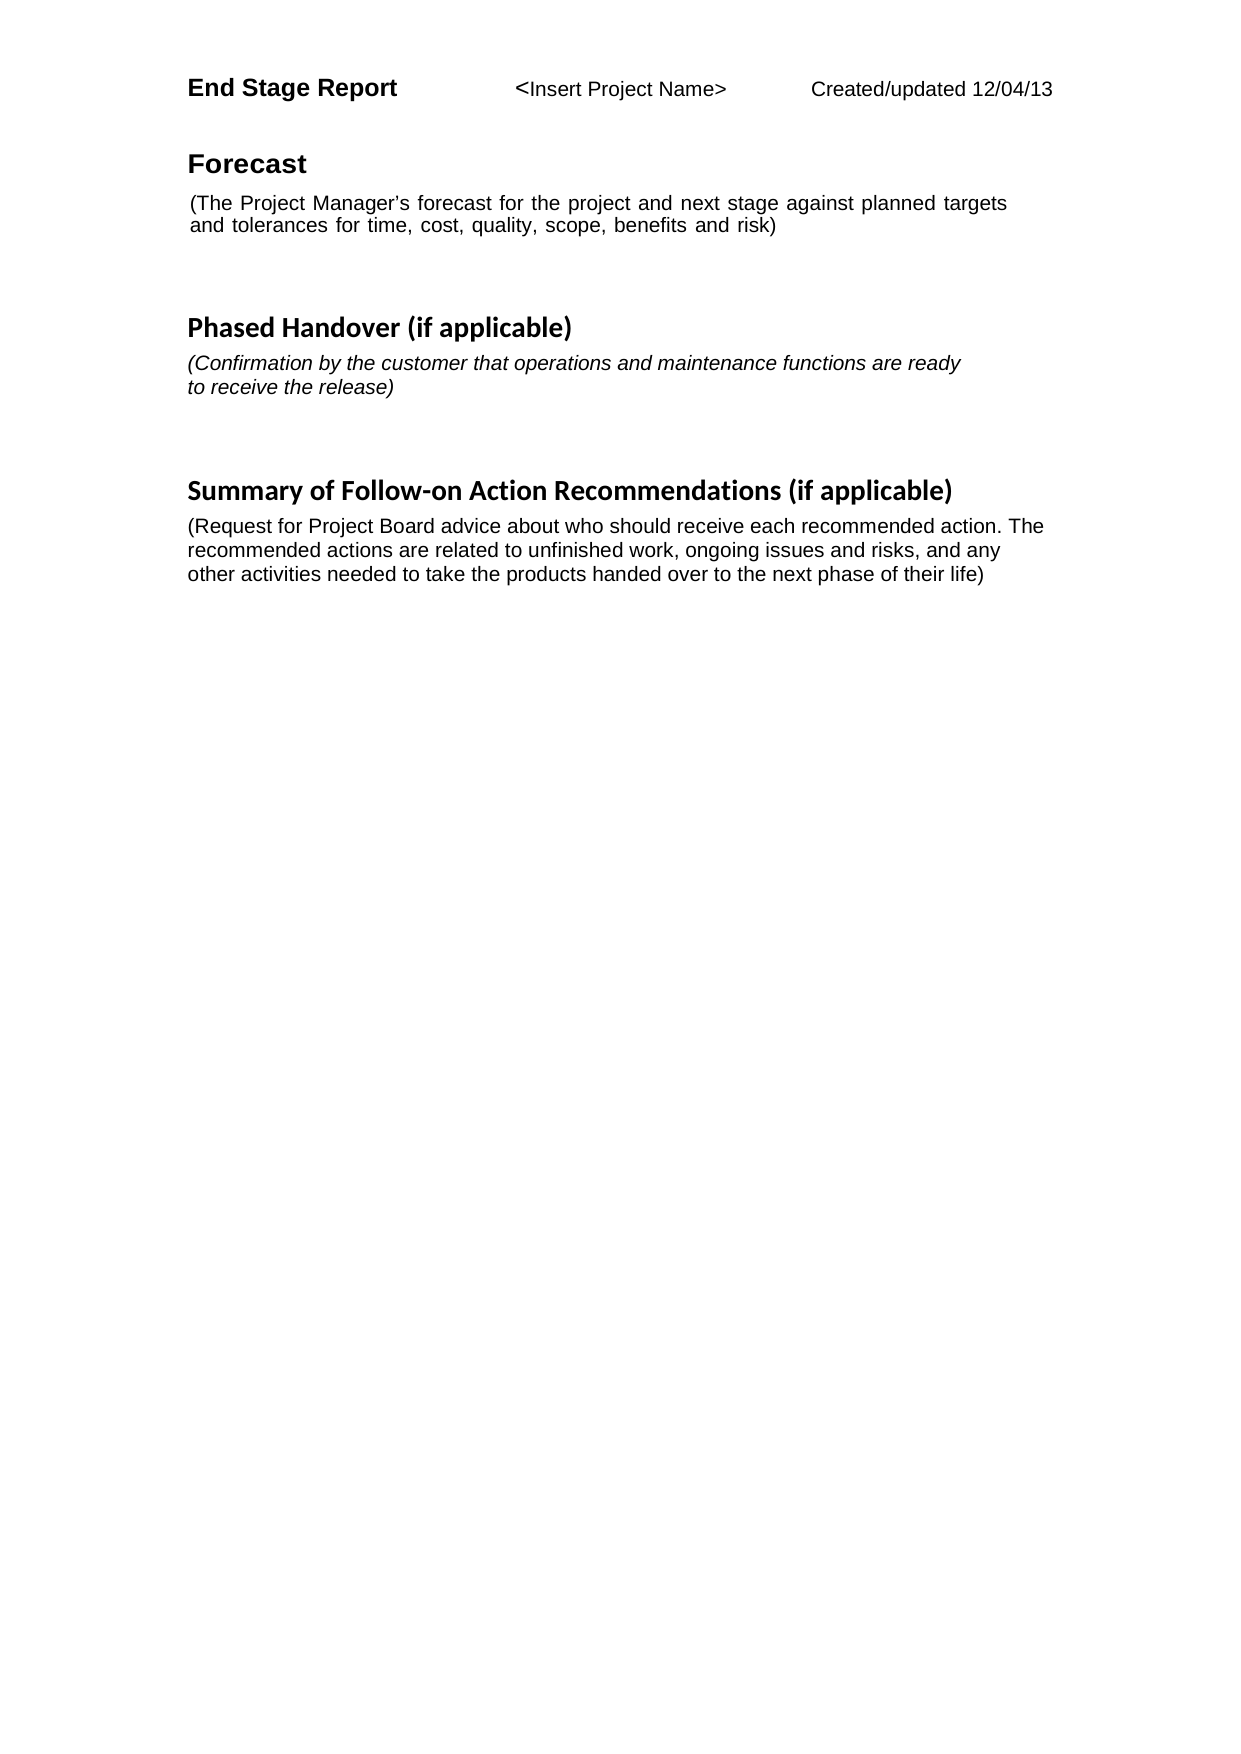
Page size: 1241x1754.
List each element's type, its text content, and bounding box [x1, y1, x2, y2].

subtitle Phased Handover (if applicable) [187, 309, 1065, 345]
subtitle Summary of Follow-on Action Recommendations (if applicable) [187, 472, 1065, 508]
text (The Project Manager’s forecast for the project and next stage against planned targets and tolerances for time, cost, quality, scope, benefits and risk) [189, 194, 1012, 237]
text (Confirmation by the customer that operations and maintenance functions are ready to receive the release) [187, 352, 982, 399]
subtitle Forecast [187, 148, 1065, 179]
text (Request for Project Board advice about who should receive each recommended action. The recommended actions are related to unfinished work, ongoing issues and risks, and any other activities needed to take the products handed over to the next phase of their life) [187, 514, 1050, 586]
